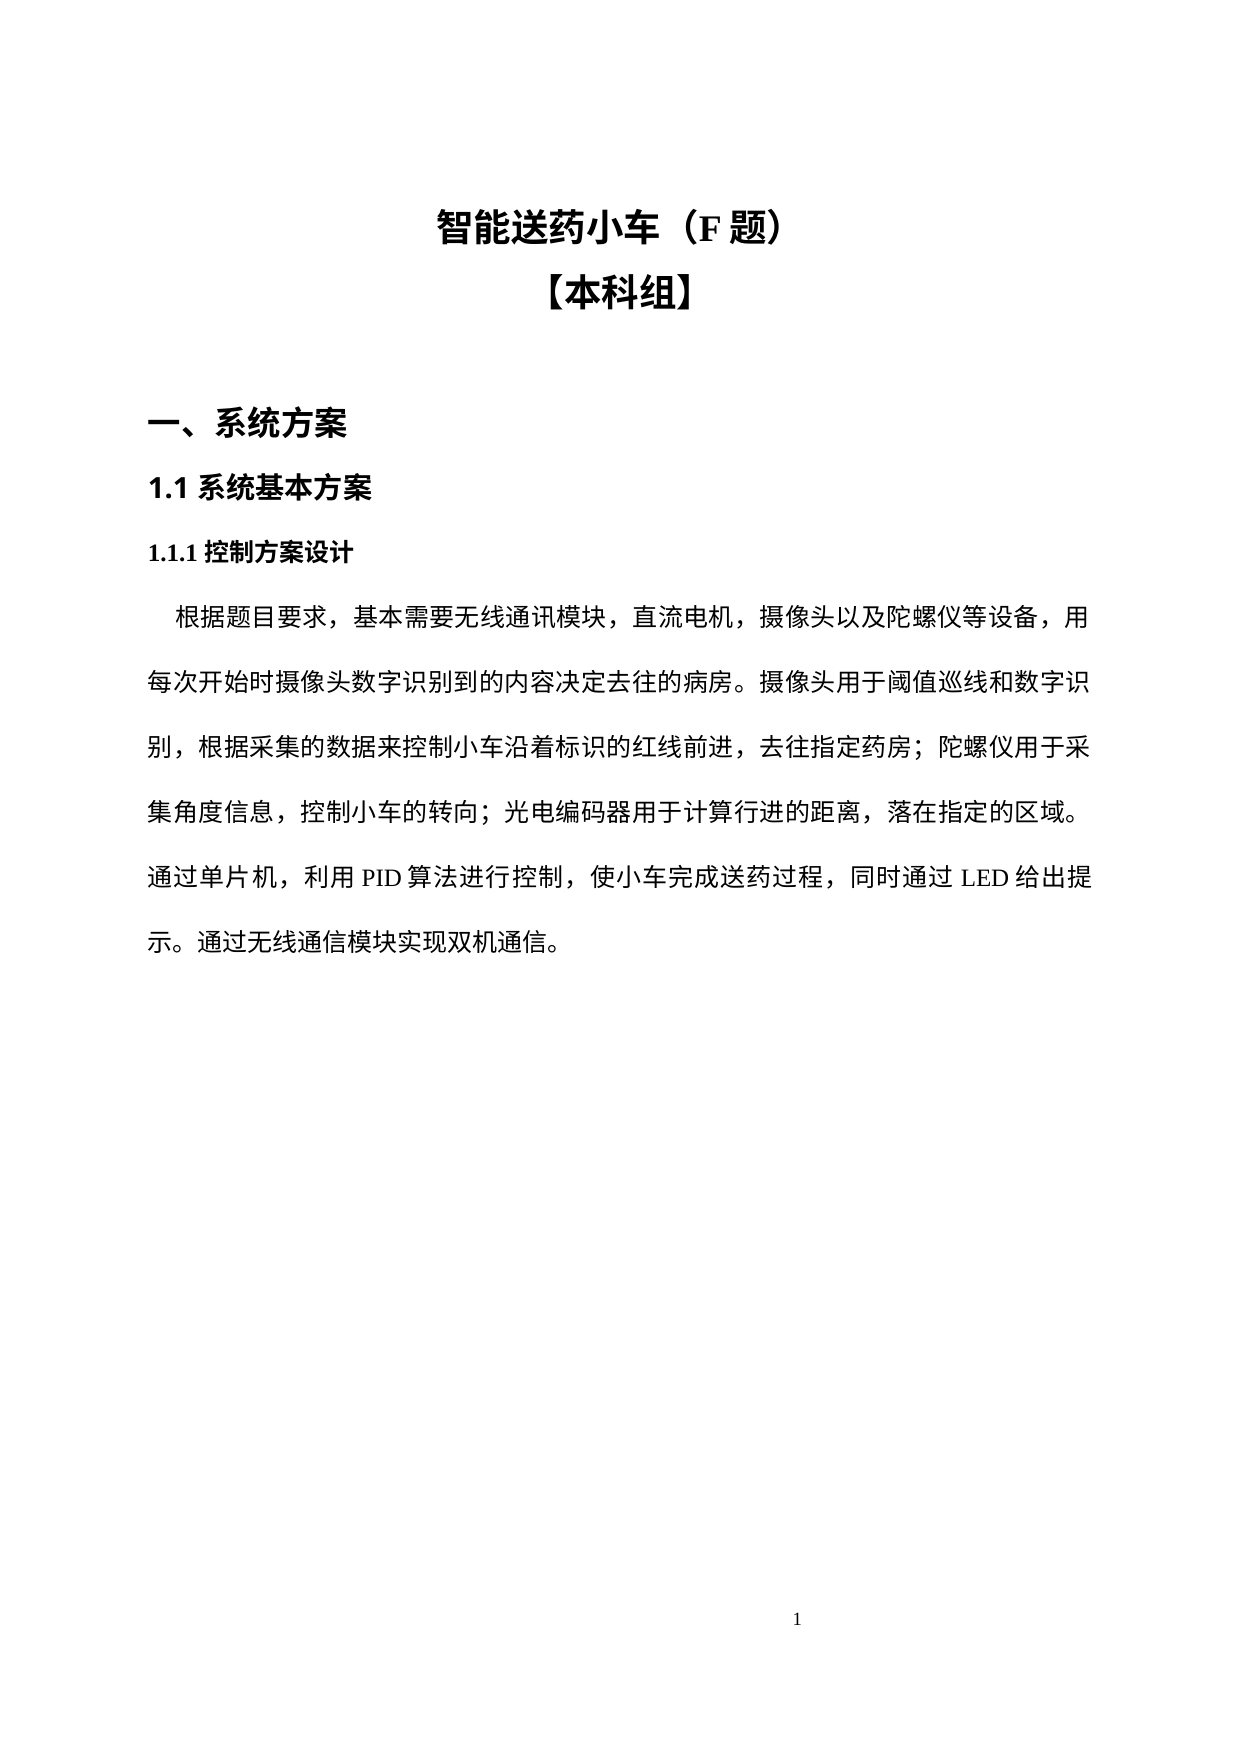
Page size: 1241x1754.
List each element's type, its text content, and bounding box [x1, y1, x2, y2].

text 智能送药小车（F题） [148, 193, 1092, 258]
subtitle 1.1.1 控制方案设计 [148, 518, 1092, 583]
subtitle 系统方案 [148, 388, 1092, 453]
text 根据题目要求，基本需要无线通讯模块，直流电机，摄像头以及陀螺仪等设备，用每次开始时摄像头数字识别到的内容决定去往的病房。摄像头用于阈值巡线和数字识别，根据采集的数据来控制小车沿着标识的红线前进，去往指定药房；陀螺仪用于采集角度信息，控制小车的转向；光电编码器用于计算行进的距离，落在指定的区域。通过单片机，利用PID算法进行控制，使小车完成送药过程，同时通过LED给出提示。通过无线通信模块实现双机通信。 [148, 583, 1092, 973]
subtitle 1.1 系统基本方案 [148, 453, 1092, 518]
text 【本科组】 [148, 258, 1092, 323]
